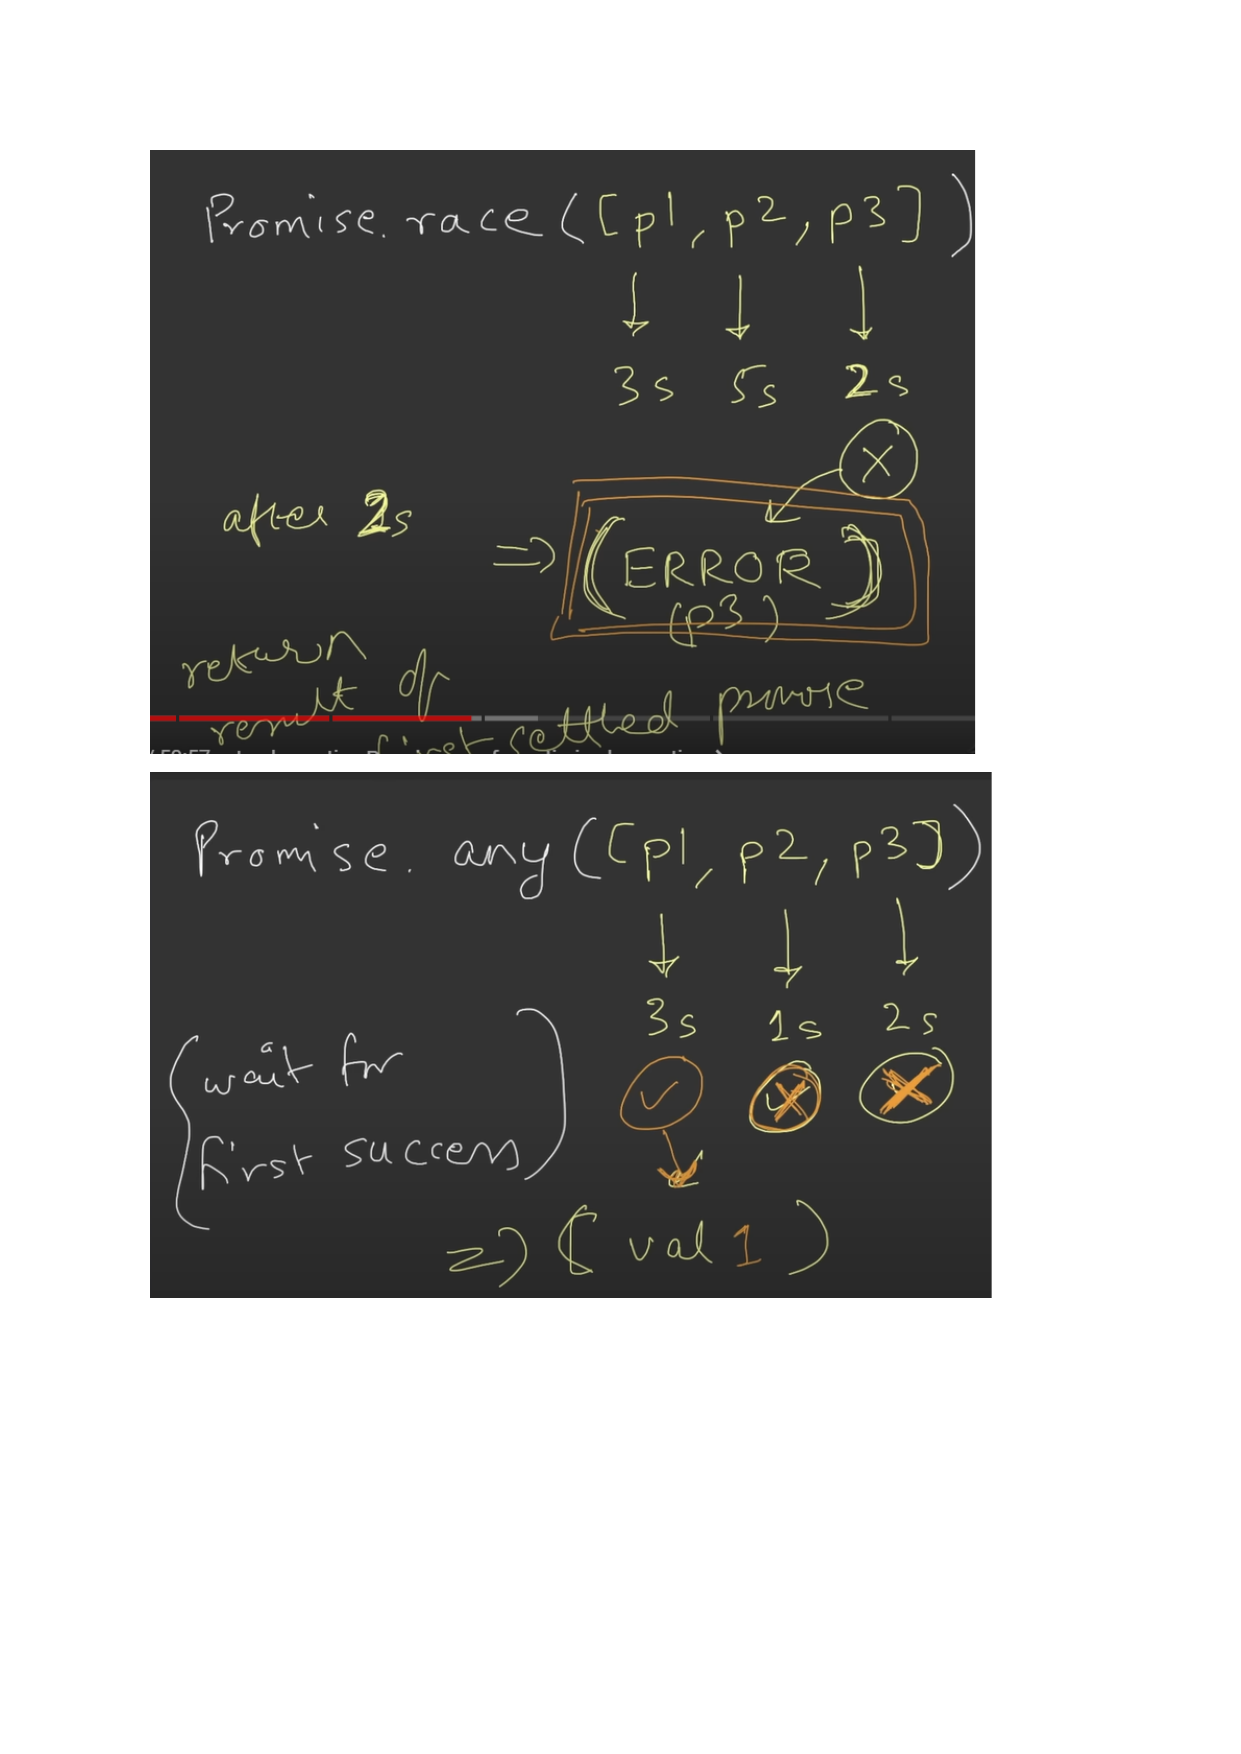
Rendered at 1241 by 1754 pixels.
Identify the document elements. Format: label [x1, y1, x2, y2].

picture [150, 772, 992, 1298]
picture [150, 150, 976, 754]
